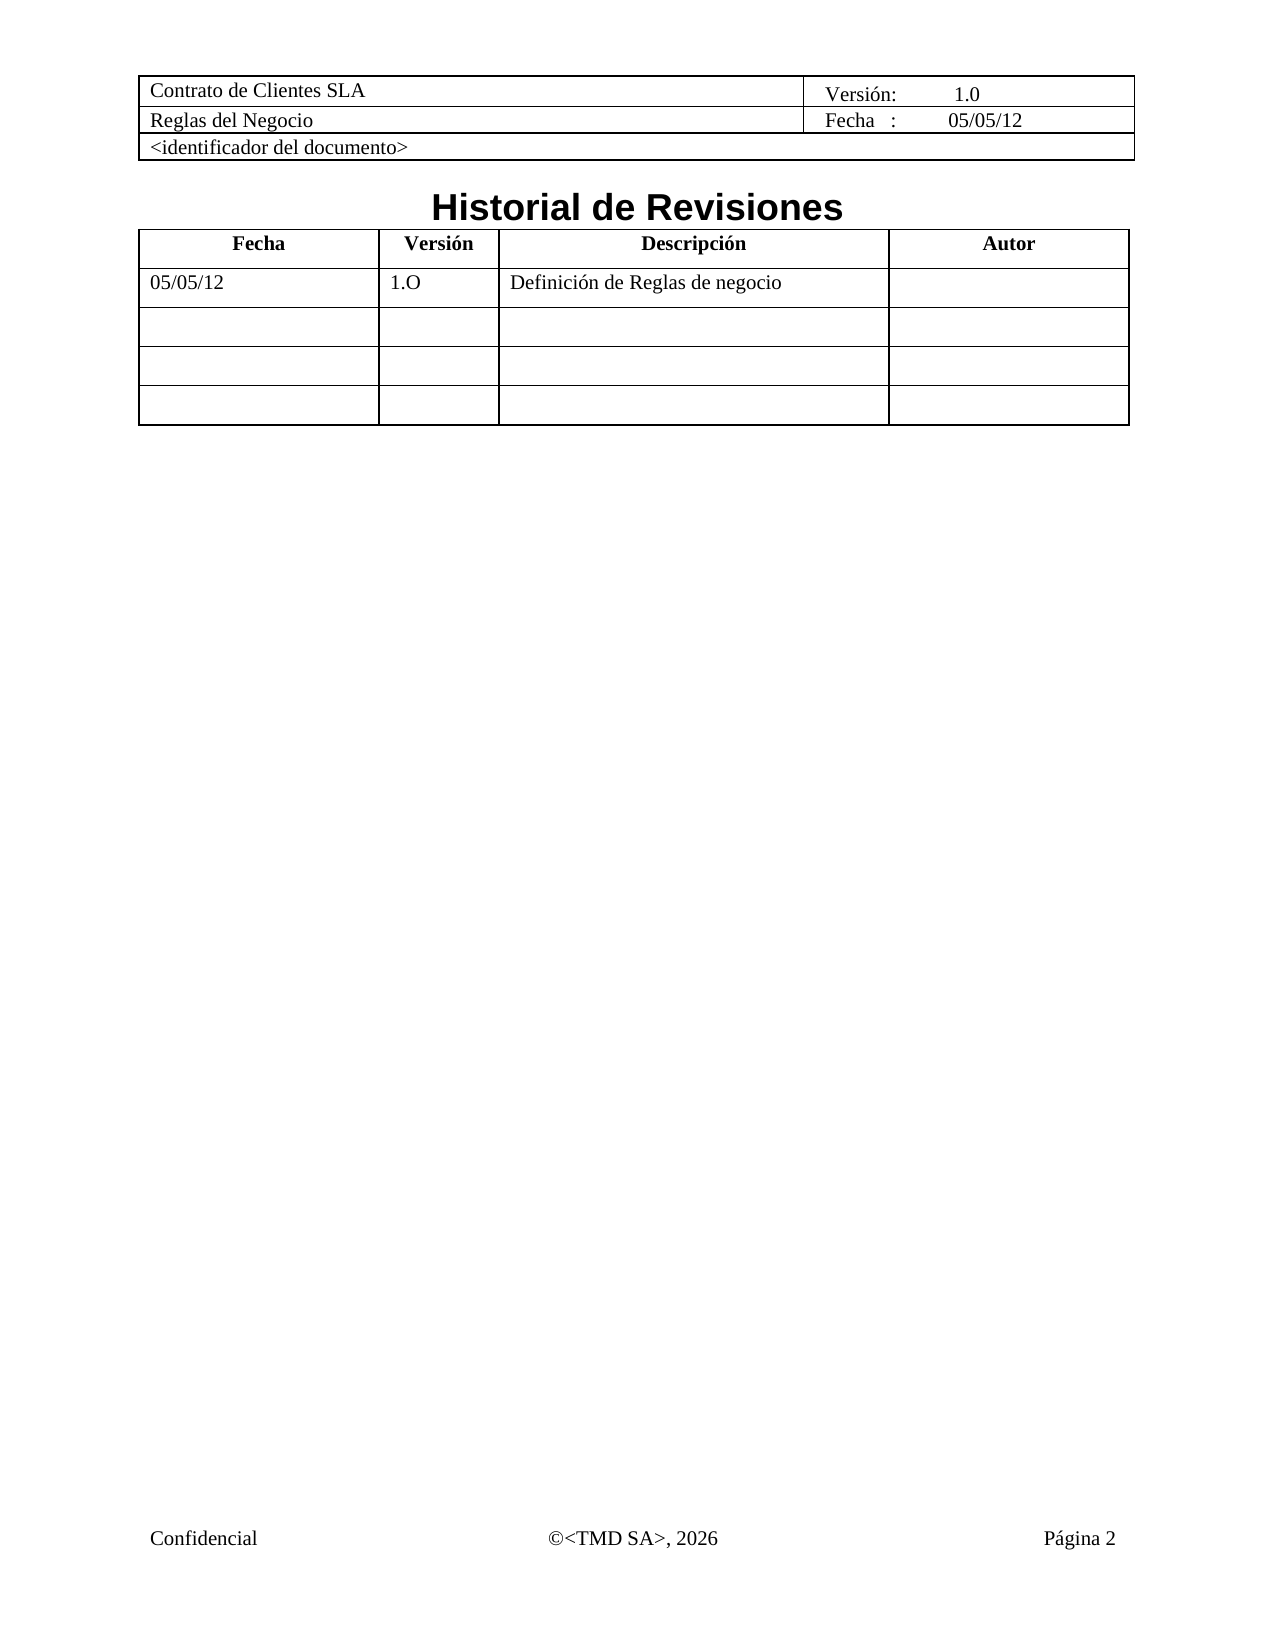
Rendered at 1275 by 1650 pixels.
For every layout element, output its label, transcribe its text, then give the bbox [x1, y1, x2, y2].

table_cell [890, 347, 1128, 385]
table_cell [890, 269, 1128, 307]
table_cell Definición de Reglas de negocio [500, 269, 888, 307]
title Historial de Revisiones [150, 185, 1125, 228]
table_header Autor [890, 230, 1128, 268]
table_cell [140, 386, 378, 424]
table_header Fecha [140, 230, 378, 268]
table_cell [890, 308, 1128, 346]
table_cell 05/05/12 [140, 269, 378, 307]
table_cell [380, 386, 498, 424]
table_cell [140, 347, 378, 385]
table_cell [500, 308, 888, 346]
table_cell [380, 308, 498, 346]
table_header Descripción [500, 230, 888, 268]
table_cell 1.O [380, 269, 498, 307]
table_cell [500, 347, 888, 385]
table_cell [140, 308, 378, 346]
table_header Versión [380, 230, 498, 268]
table_cell [500, 386, 888, 424]
table_cell [380, 347, 498, 385]
table_cell [890, 386, 1128, 424]
